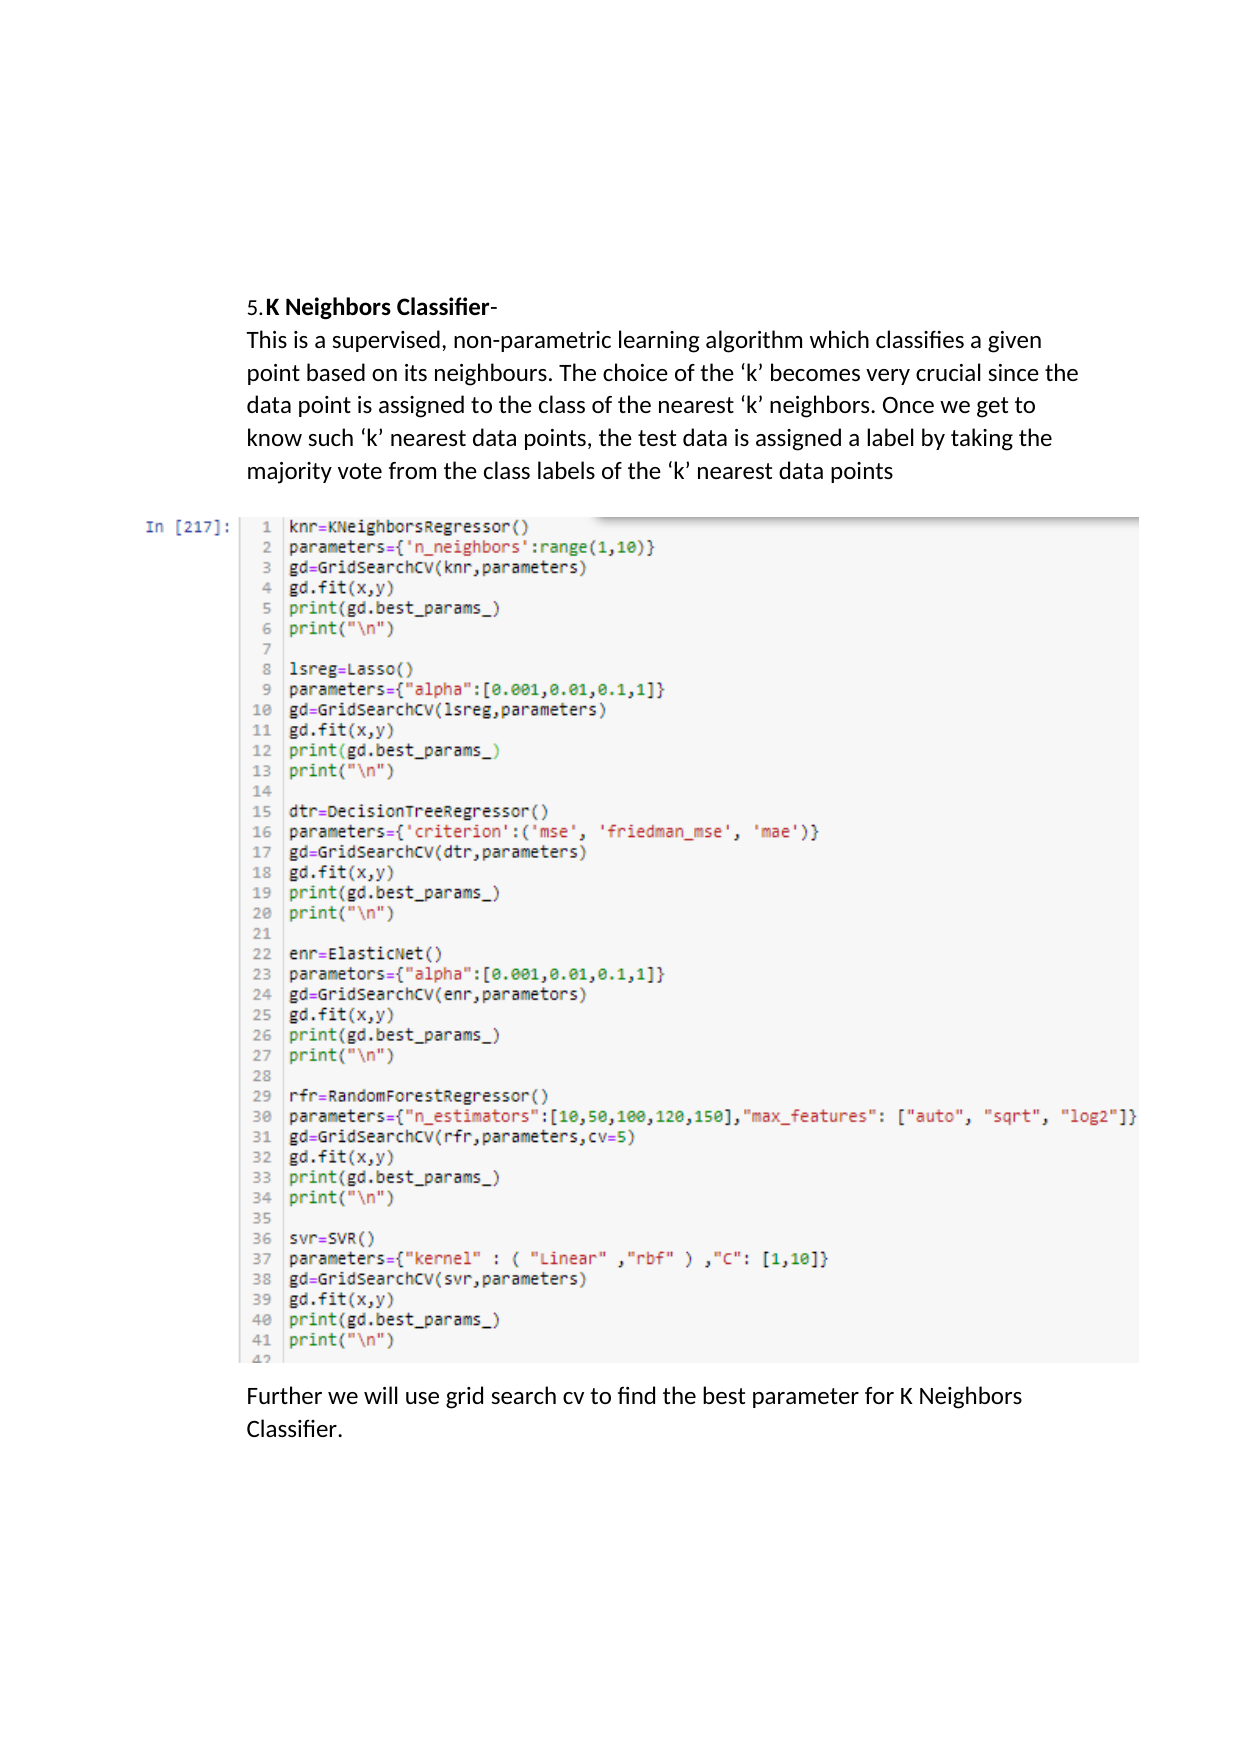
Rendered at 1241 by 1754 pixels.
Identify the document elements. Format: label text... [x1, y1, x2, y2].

subtitle K Neighbors Classifier- [246, 291, 1198, 321]
picture [139, 517, 1139, 1363]
text majority vote from the class labels of the ‘k’ nearest data points [246, 456, 1198, 486]
text This is a supervised, non-parametric learning algorithm which classifies a given point based on its neighbours. The choice of the ‘k’ becomes very crucial since the data point is assigned to the class of the nearest ‘k’ neighbors. Once we get to know such ‘k’ nearest data points, the test data is assigned a label by taking the [246, 324, 1081, 453]
text Further we will use grid search cv to find the best parameter for K Neighbors Classifier. [246, 1380, 1025, 1444]
